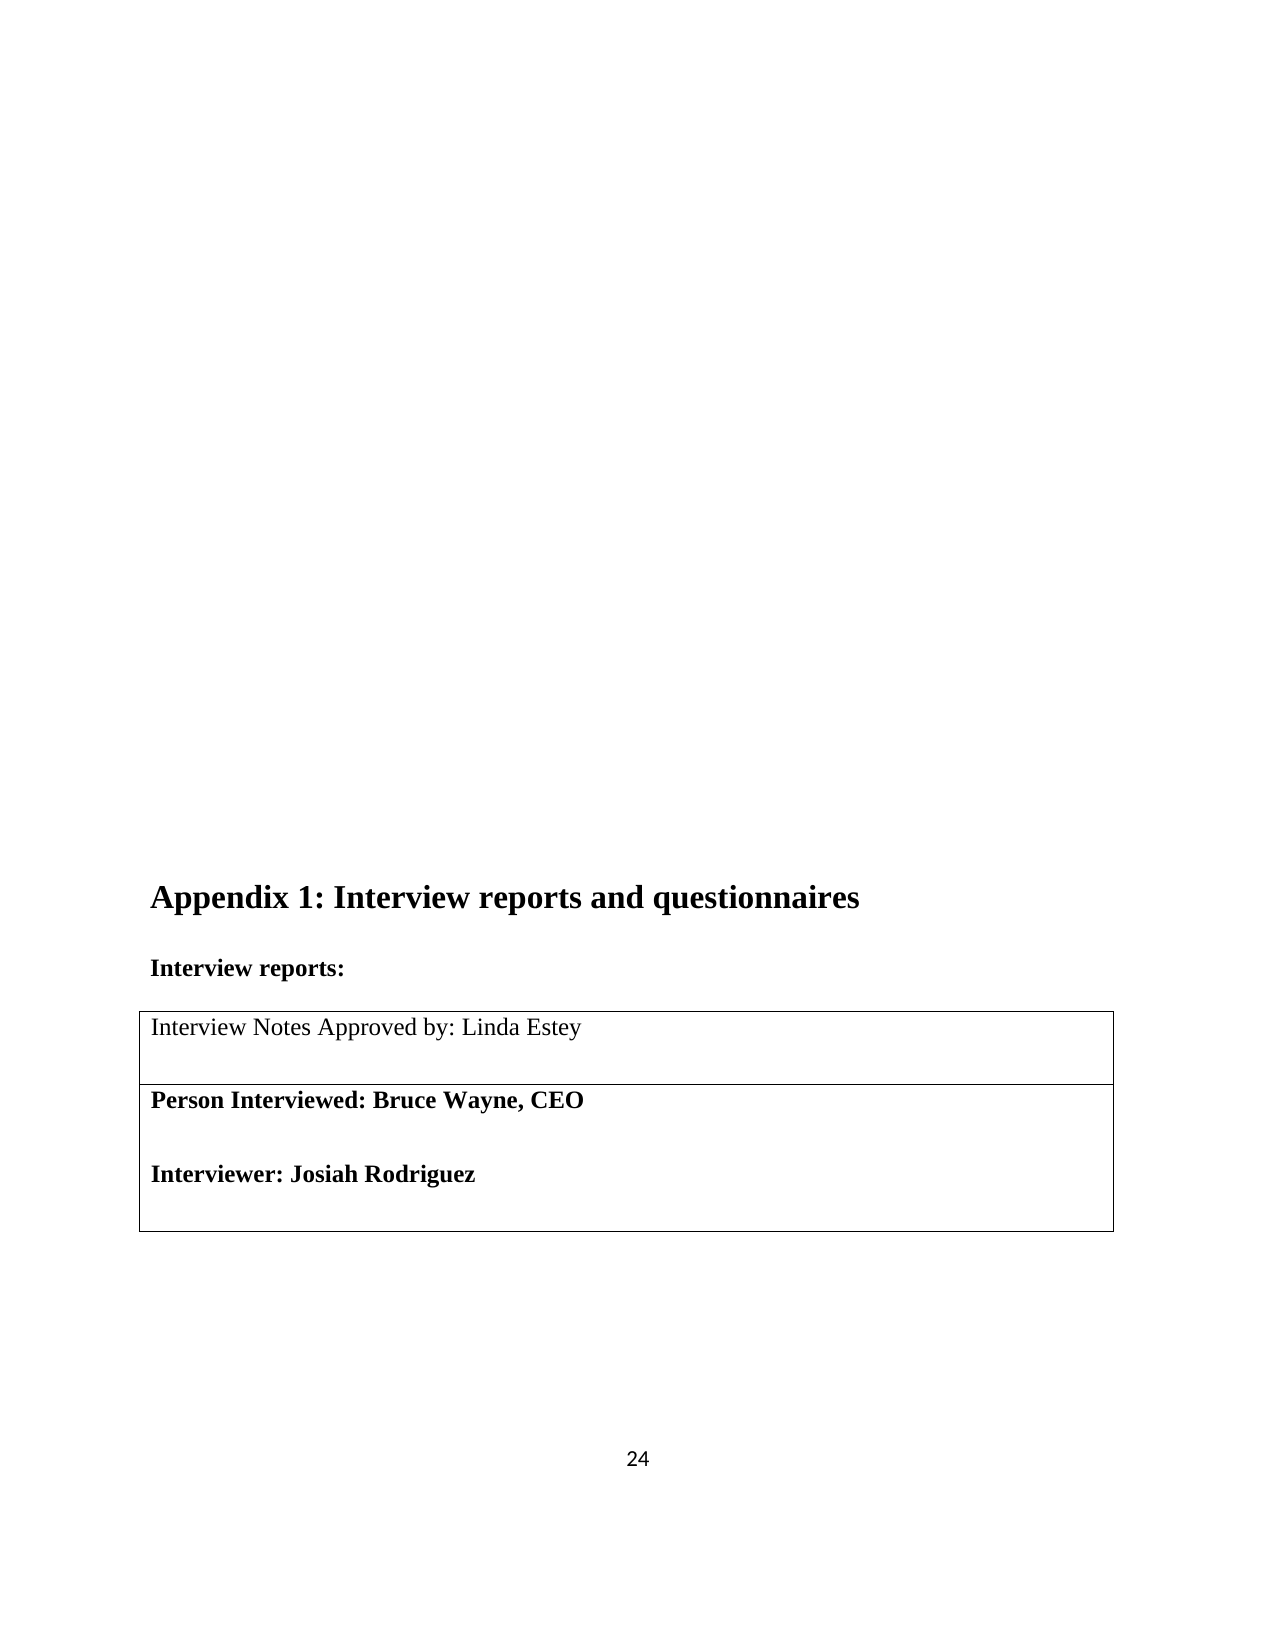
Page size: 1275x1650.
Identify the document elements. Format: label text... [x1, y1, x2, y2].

text Interview reports: [150, 953, 1125, 982]
table_cell Person Interviewed: Bruce Wayne, CEO Interviewer: Josiah Rodriguez [140, 1085, 1113, 1231]
table_header Interview Notes Approved by: Linda Estey [140, 1012, 1113, 1084]
subtitle Appendix 1: Interview reports and questionnaires [150, 877, 1125, 915]
